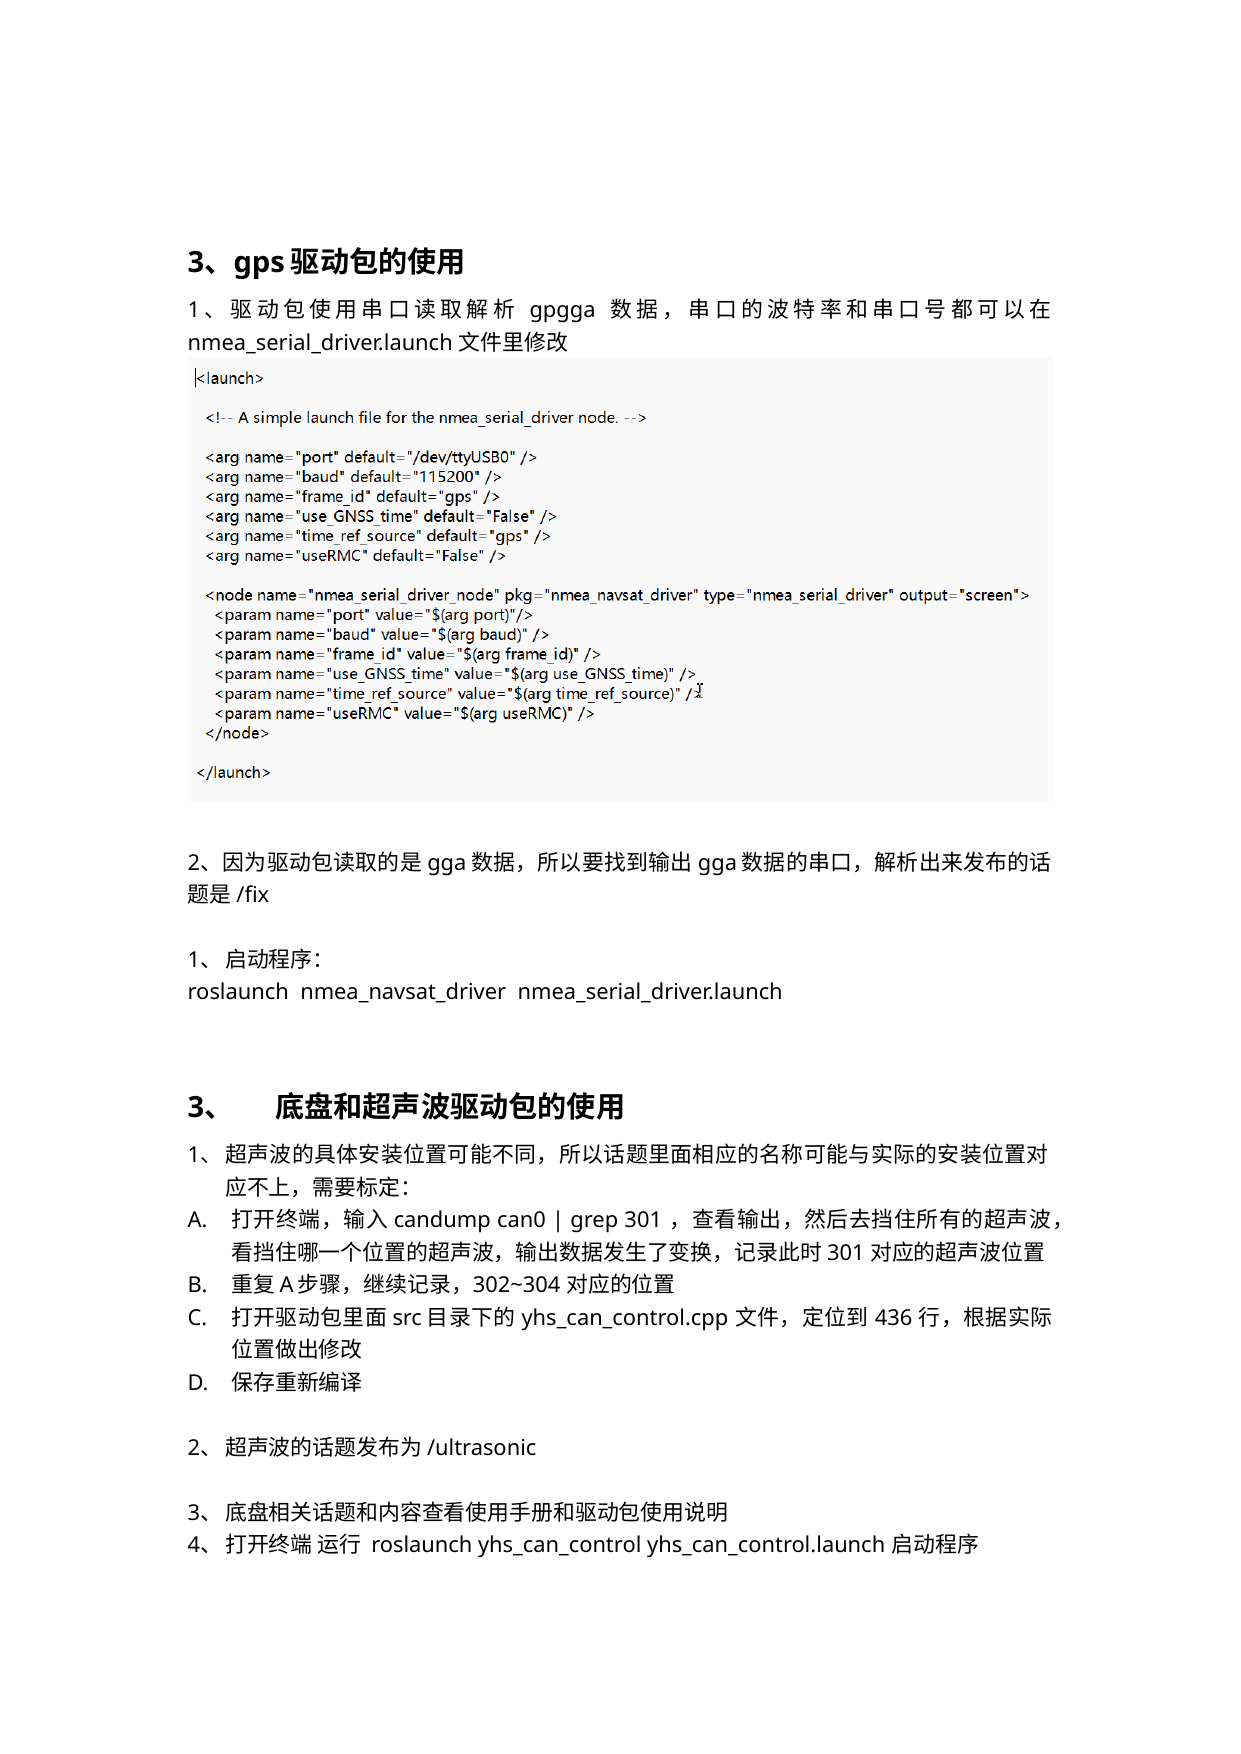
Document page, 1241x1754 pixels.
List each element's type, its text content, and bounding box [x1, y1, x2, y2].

list 底盘和超声波驱动包的使用 [187, 1072, 1053, 1137]
list 打开驱动包里面src目录下的 yhs_can_control.cpp 文件，定位到 436 行，根据实际位置做出修改 [187, 1299, 1053, 1364]
list 超声波的话题发布为 /ultrasonic [187, 1429, 1053, 1462]
text 2、因为驱动包读取的是gga数据，所以要找到输出gga数据的串口，解析出来发布的话题是 /fix [187, 844, 1053, 909]
text 3、gps驱动包的使用 [187, 227, 1053, 292]
list 底盘相关话题和内容查看使用手册和驱动包使用说明 [187, 1494, 1053, 1527]
list 打开终端 运行 roslaunch yhs_can_control yhs_can_control.launch 启动程序 [187, 1527, 1053, 1559]
list 启动程序： [187, 942, 1053, 974]
list 保存重新编译 [187, 1364, 1053, 1397]
list 超声波的具体安装位置可能不同，所以话题里面相应的名称可能与实际的安装位置对应不上，需要标定： [187, 1137, 1053, 1202]
text 1、驱动包使用串口读取解析 gpgga 数据，串口的波特率和串口号都可以在 nmea_serial_driver.launch 文件里修改 [187, 292, 1053, 357]
text roslaunch nmea_navsat_driver nmea_serial_driver.launch [187, 974, 1053, 1007]
list 打开终端，输入candump can0 | grep 301 ，查看输出，然后去挡住所有的超声波，看挡住哪一个位置的超声波，输出数据发生了变换，记录此时 301 对应的超声波位置 [187, 1202, 1053, 1267]
picture [187, 357, 1053, 801]
list 重复A步骤，继续记录，302~304 对应的位置 [187, 1267, 1053, 1299]
